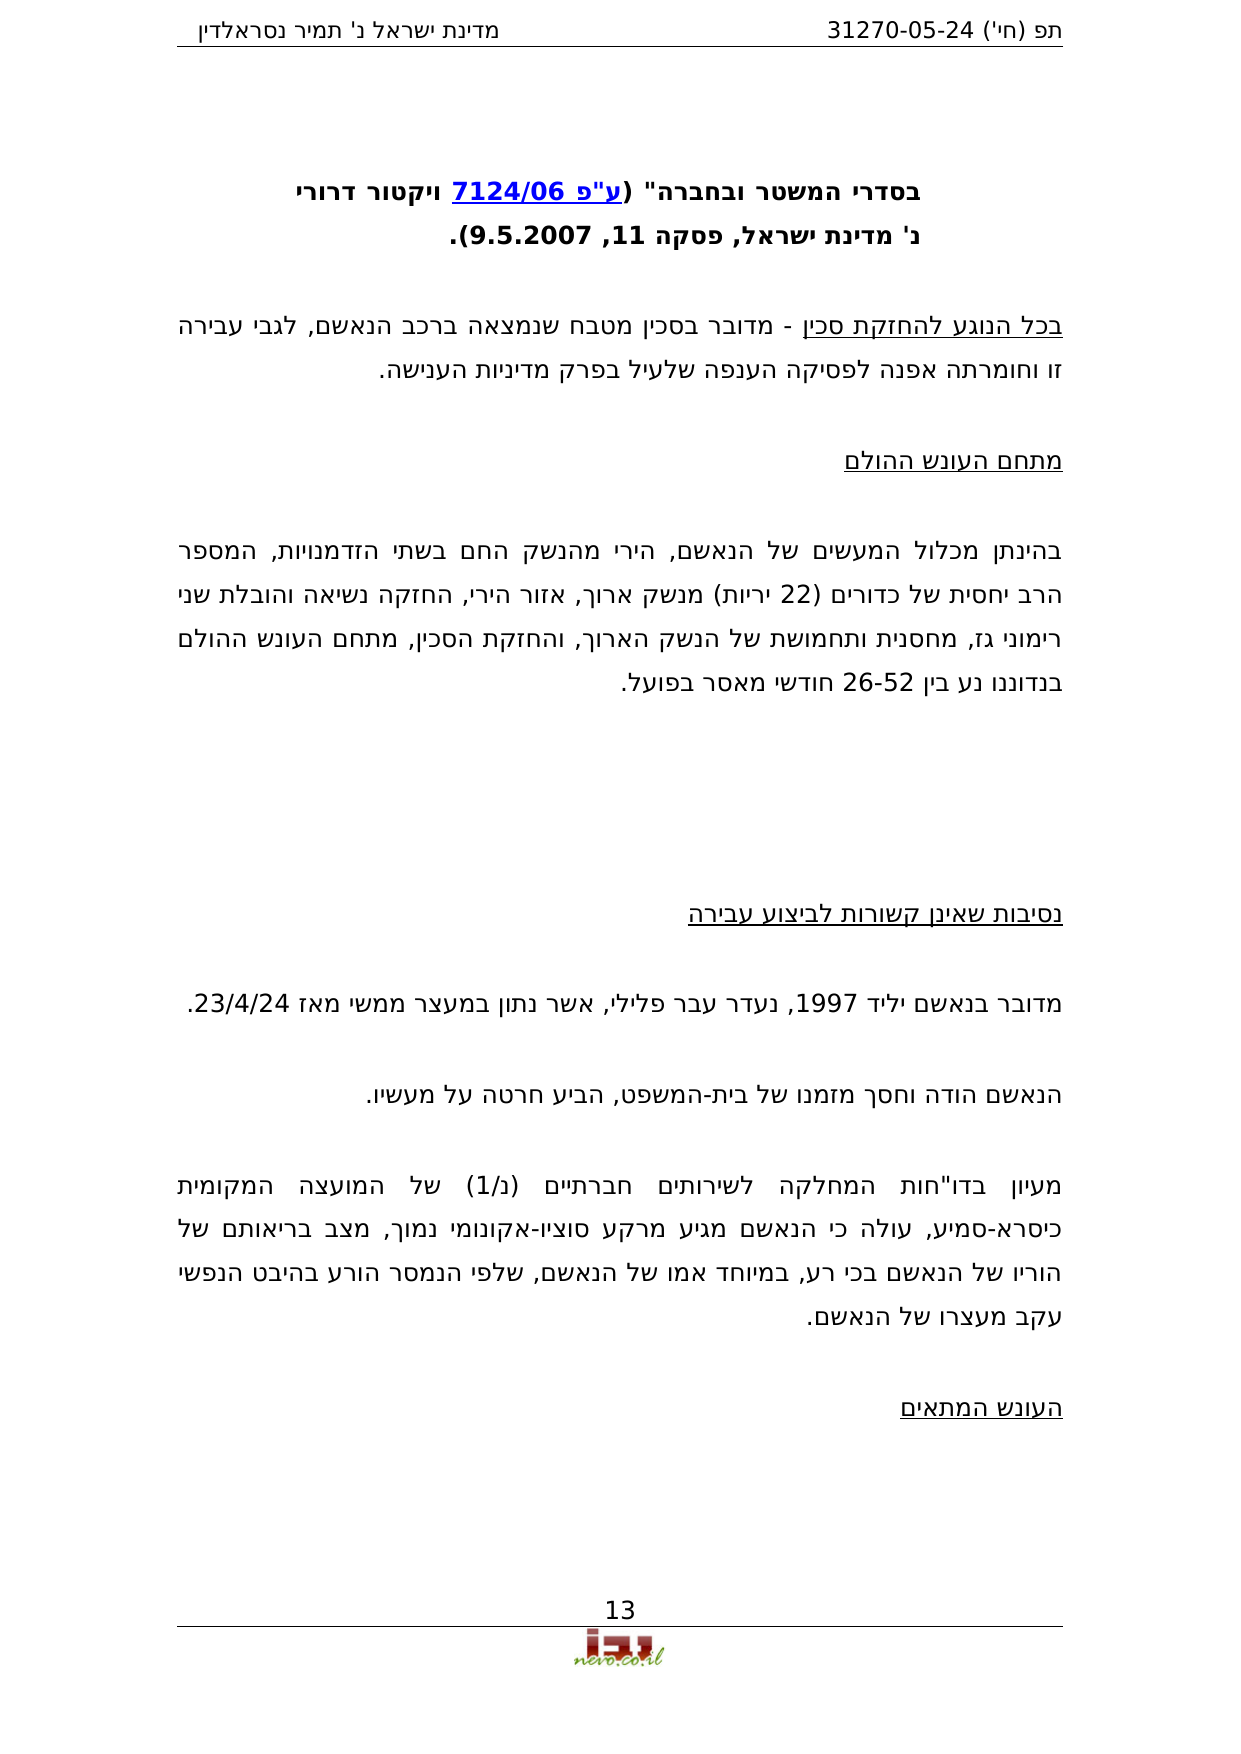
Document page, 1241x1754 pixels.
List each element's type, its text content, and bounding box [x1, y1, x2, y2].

text מתחם העונש ההולם [177, 446, 1063, 475]
text בכל הנוגע להחזקת סכין - מדובר בסכין מטבח שנמצאה ברכב הנאשם, לגבי עבירה זו וחומרתה אפנה לפסיקה הענפה שלעיל בפרק מדיניות הענישה. [177, 312, 1063, 384]
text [295, 177, 921, 250]
text הנאשם הודה וחסך מזמנו של בית-המשפט, הביע חרטה על מעשיו. [177, 1080, 1063, 1109]
text מדובר בנאשם יליד 1997, נעדר עבר פלילי, אשר נתון במעצר ממשי מאז 23/4/24. [177, 990, 1063, 1019]
text העונש המתאים [177, 1393, 1063, 1422]
text מעיון בדו"חות המחלקה לשירותים חברתיים (נ/1) של המועצה המקומית כיסרא-סמיע, עולה כי הנאשם מגיע מרקע סוציו-אקונומי נמוך, מצב בריאותם של הוריו של הנאשם בכי רע, במיוחד אמו של הנאשם, שלפי הנמסר הורע בהיבט הנפשי עקב מעצרו של הנאשם. [177, 1171, 1063, 1331]
picture [574, 1628, 666, 1667]
text נסיבות שאינן קשורות לביצוע עבירה [177, 899, 1063, 928]
text בהינתן מכלול המעשים של הנאשם, הירי מהנשק החם בשתי הזדמנויות, המספר הרב יחסית של כדורים (22 יריות) מנשק ארוך, אזור הירי, החזקה נשיאה והובלת שני רימוני גז, מחסנית ותחמושת של הנשק הארוך, והחזקת הסכין, מתחם העונש ההולם בנדוננו נע בין 26-52 חודשי מאסר בפועל. [177, 537, 1063, 697]
